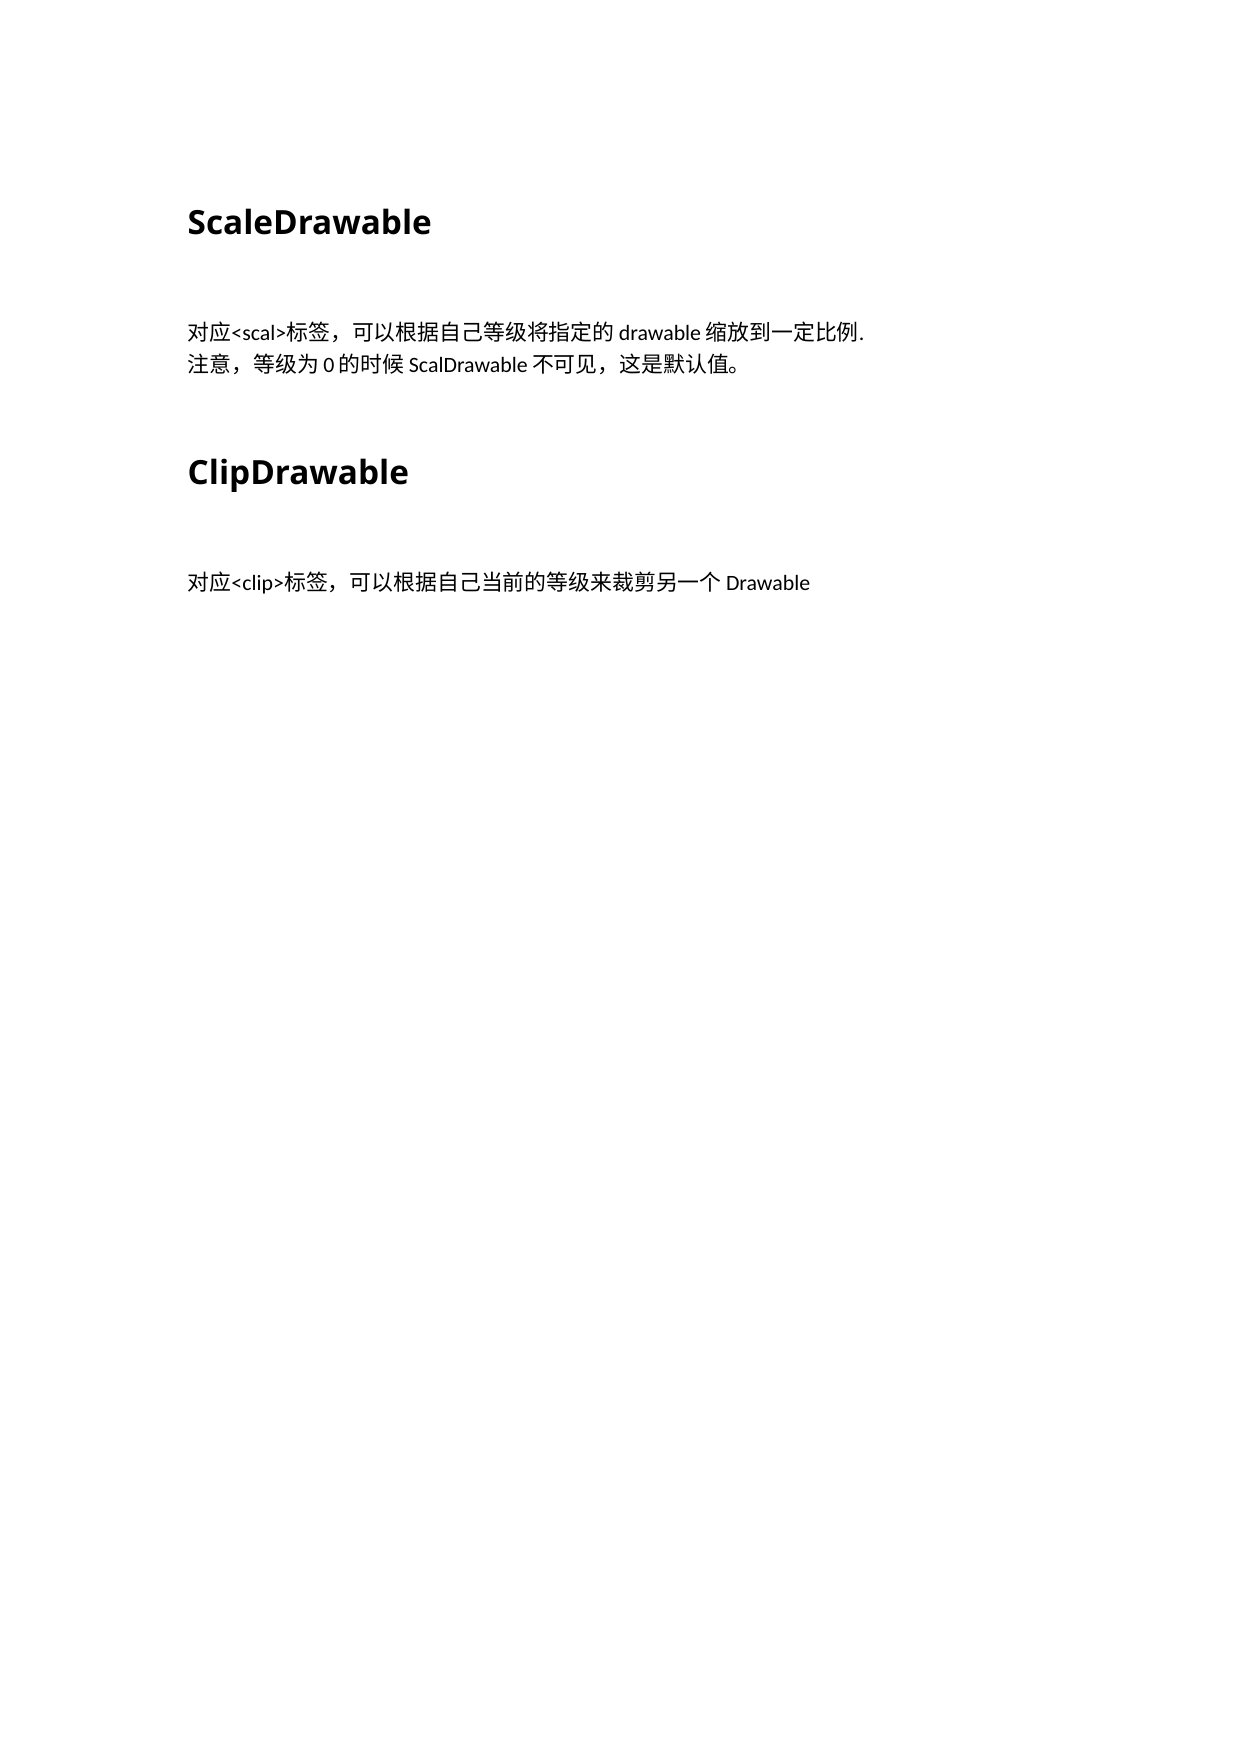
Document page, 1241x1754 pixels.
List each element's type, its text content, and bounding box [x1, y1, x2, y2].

text 对应<clip>标签，可以根据自己当前的等级来裁剪另一个Drawable [187, 564, 1053, 597]
text 对应<scal>标签，可以根据自己等级将指定的drawable缩放到一定比例. [187, 314, 1053, 347]
text 注意，等级为0的时候ScalDrawable不可见，这是默认值。 [187, 347, 1053, 379]
subtitle ScaleDrawable [187, 189, 1053, 254]
subtitle ClipDrawable [187, 439, 1053, 504]
